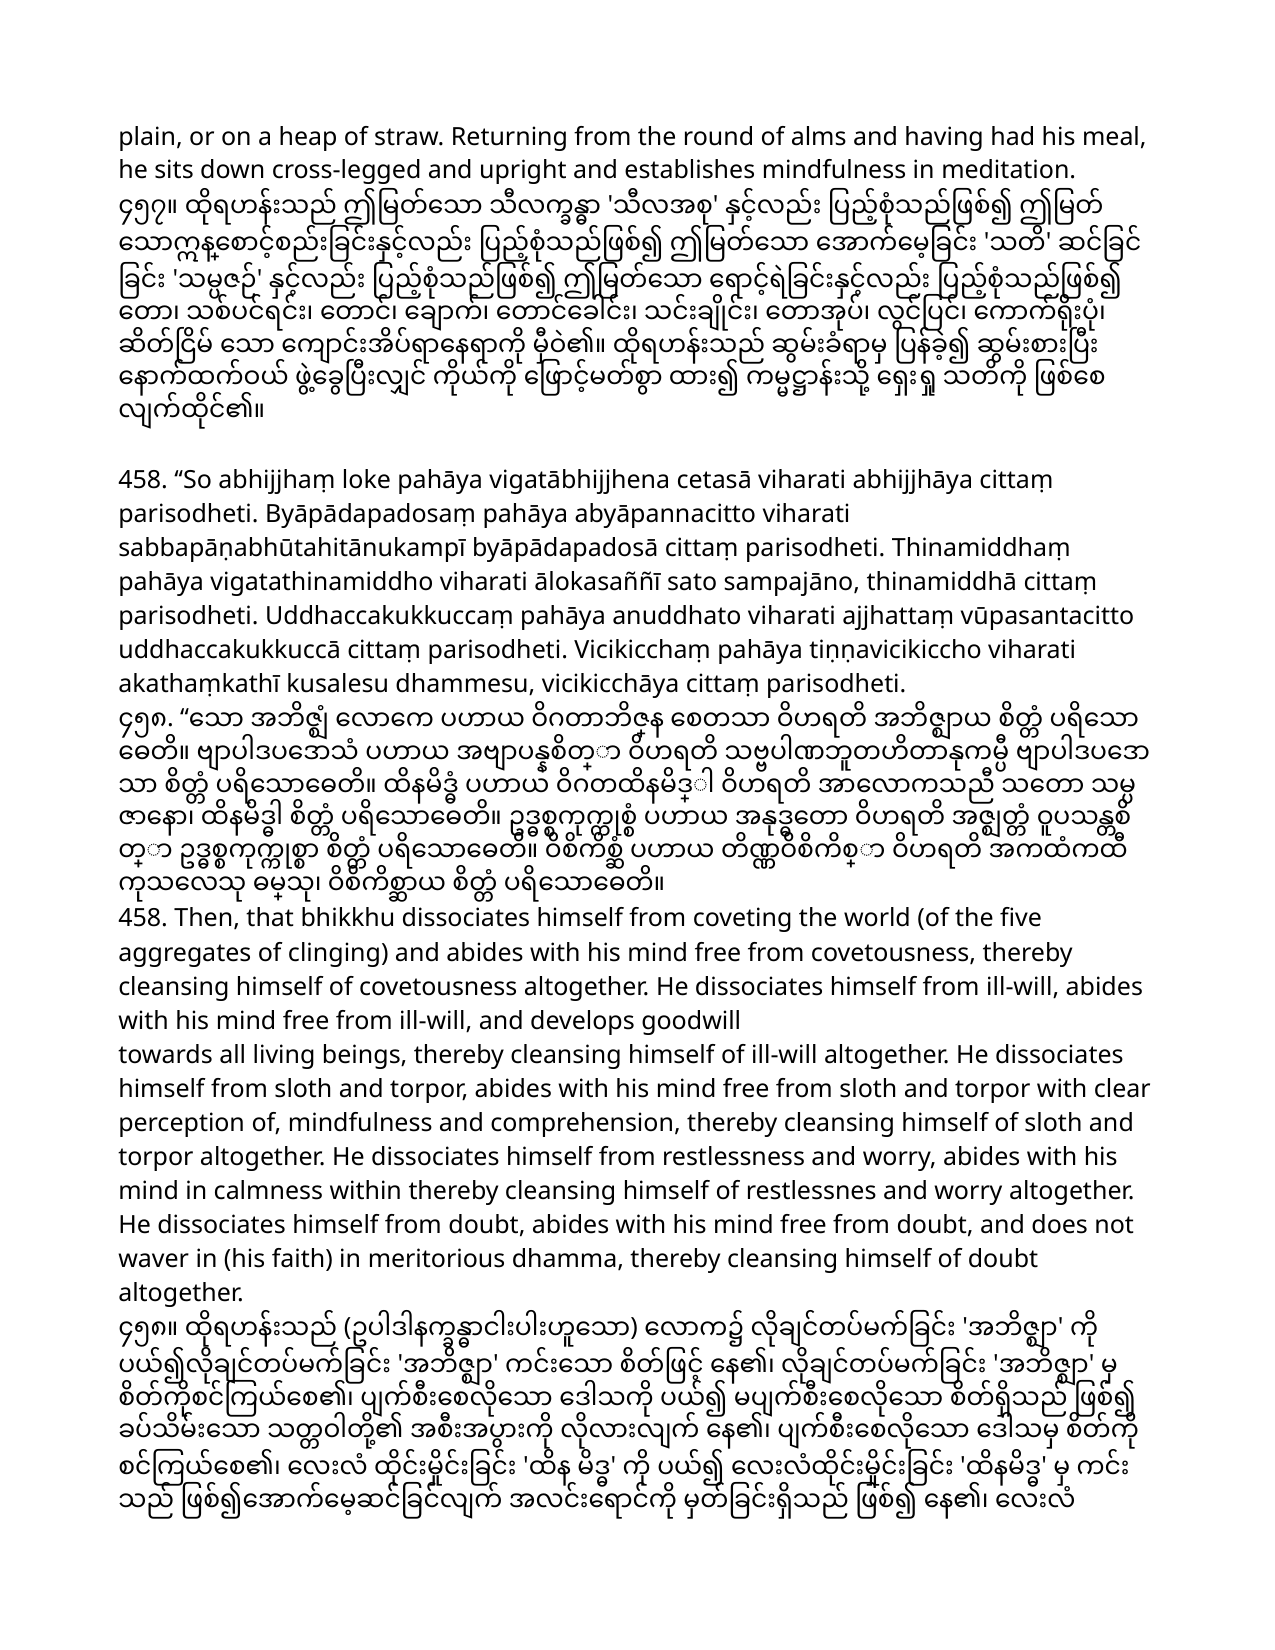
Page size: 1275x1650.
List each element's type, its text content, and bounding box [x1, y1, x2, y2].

text 458. ‘‘So abhijjhaṃ loke pahāya vigatābhijjhena cetasā viharati abhijjhāya cittaṃ parisodheti. Byāpādapadosaṃ pahāya abyāpannacitto viharati sabbapāṇabhūtahitānukampī byāpādapadosā cittaṃ parisodheti. Thinamiddhaṃ pahāya vigatathinamiddho viharati ālokasaññī sato sampajāno, thinamiddhā cittaṃ parisodheti. Uddhaccakukkuccaṃ pahāya anuddhato viharati ajjhattaṃ vūpasantacitto uddhaccakukkuccā cittaṃ parisodheti. Vicikicchaṃ pahāya tiṇṇavicikiccho viharati akathaṃkathī kusalesu dhammesu, vicikicchāya cittaṃ parisodheti. [118, 462, 1157, 700]
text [118, 1309, 1157, 1518]
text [118, 118, 1157, 186]
text 458. Then, that bhikkhu dissociates himself from coveting the world (of the five aggregates of clinging) and abides with his mind free from covetousness, thereby cleansing himself of covetousness altogether. He dissociates himself from ill-will, abides with his mind free from ill-will, and develops goodwill [118, 900, 1157, 1036]
text ၄၅၇။ ထိုရဟန်းသည် ဤမြတ်သော သီလက္ခန္ဓာ 'သီလအစု' နှင့်လည်း ပြည့်စုံသည်ဖြစ်၍ ဤမြတ် သောဣန္ဒြေစောင့်စည်းခြင်းနှင့်လည်း ပြည့်စုံသည်ဖြစ်၍ ဤမြတ်သော အောက်မေ့ခြင်း 'သတိ' ဆင်ခြင်ခြင်း 'သမ္ပဇဉ်' နှင့်လည်း ပြည့်စုံသည်ဖြစ်၍ ဤမြတ်သော ရောင့်ရဲခြင်းနှင့်လည်း ပြည့်စုံသည်ဖြစ်၍ တော၊ သစ်ပင်ရင်း၊ တောင်၊ ချောက်၊ တောင်ခေါင်း၊ သင်းချိုင်း၊ တောအုပ်၊ လွင်ပြင်၊ ကောက်ရိုးပုံ၊ ဆိတ်ငြိမ် သော ကျောင်းအိပ်ရာနေရာကို မှီဝဲ၏။ ထိုရဟန်းသည် ဆွမ်းခံရာမှ ပြန်ခဲ့၍ ဆွမ်းစားပြီးနောက်ထက်ဝယ် ဖွဲ့ခွေပြီးလျှင် ကိုယ်ကို ဖြောင့်မတ်စွာ ထား၍ ကမ္မဋ္ဌာန်းသို့ ရှေးရှု သတိကို ဖြစ်စေလျက်ထိုင်၏။ [118, 186, 1157, 428]
text towards all living beings, thereby cleansing himself of ill-will altogether. He dissociates himself from sloth and torpor, abides with his mind free from sloth and torpor with clear perception of, mindfulness and comprehension, thereby cleansing himself of sloth and torpor altogether. He dissociates himself from restlessness and worry, abides with his mind in calmness within thereby cleansing himself of restlessnes and worry altogether. He dissociates himself from doubt, abides with his mind free from doubt, and does not waver in (his faith) in meritorious dhamma, thereby cleansing himself of doubt altogether. [118, 1036, 1157, 1309]
text ၄၅၈. ‘‘သော အဘိဇ္ဈံ လောကေ ပဟာယ ဝိဂတာဘိဇ္ဈေန စေတသာ ဝိဟရတိ အဘိဇ္ဈာယ စိတ္တံ ပရိသောဓေတိ။ ဗျာပါဒပဒောသံ ပဟာယ အဗျာပန္နစိတ္တော ဝိဟရတိ သဗ္ဗပါဏဘူတဟိတာနုကမ္ပီ ဗျာပါဒပဒောသာ စိတ္တံ ပရိသောဓေတိ။ ထိနမိဒ္ဓံ ပဟာယ ဝိဂတထိနမိဒ္ဓေါ ဝိဟရတိ အာလောကသညီ သတော သမ္ပဇာနော၊ ထိနမိဒ္ဓါ စိတ္တံ ပရိသောဓေတိ။ ဥဒ္ဓစ္စကုက္ကုစ္စံ ပဟာယ အနုဒ္ဓတော ဝိဟရတိ အဇ္ဈတ္တံ ဝူပသန္တစိတ္တော ဥဒ္ဓစ္စကုက္ကုစ္စာ စိတ္တံ ပရိသောဓေတိ။ ဝိစိကိစ္ဆံ ပဟာယ တိဏ္ဏဝိစိကိစ္ဆော ဝိဟရတိ အကထံကထီ ကုသလေသု ဓမ္မေသု၊ ဝိစိကိစ္ဆာယ စိတ္တံ ပရိသောဓေတိ။ [118, 700, 1157, 900]
